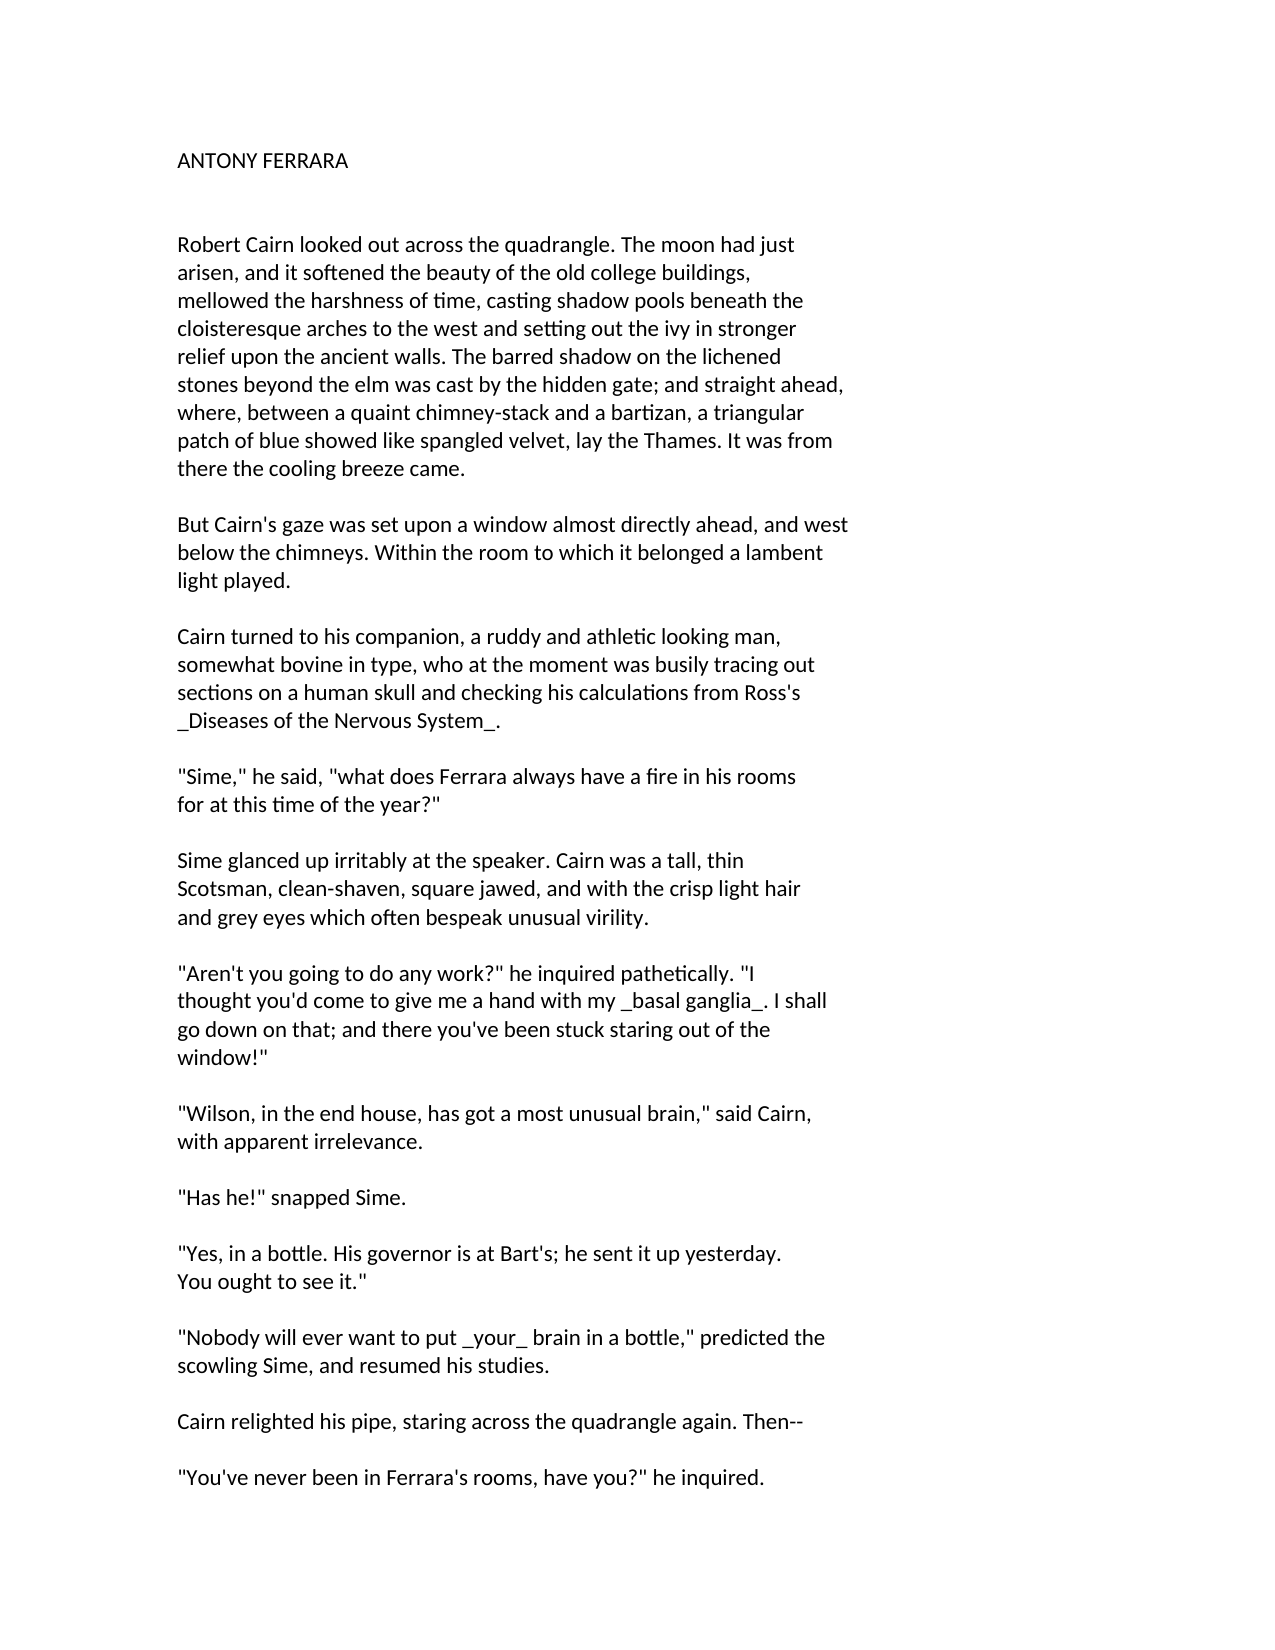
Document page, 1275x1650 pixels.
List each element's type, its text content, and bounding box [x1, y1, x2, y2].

text Robert Cairn looked out across the quadrangle. The moon had just [177, 230, 1186, 258]
text window!" [177, 1043, 1186, 1071]
text below the chimneys. Within the room to which it belonged a lambent [177, 538, 1186, 566]
text and grey eyes which often bespeak unusual virility. [177, 903, 1186, 931]
text "Aren't you going to do any work?" he inquired pathetically. "I [177, 959, 1186, 987]
text Cairn relighted his pipe, staring across the quadrangle again. Then-- [177, 1407, 1186, 1435]
text "Nobody will ever want to put _your_ brain in a bottle," predicted the [177, 1323, 1186, 1351]
text ANTONY FERRARA [177, 146, 1186, 174]
text where, between a quaint chimney-stack and a bartizan, a triangular [177, 398, 1186, 426]
text Cairn turned to his companion, a ruddy and athletic looking man, [177, 622, 1186, 650]
text thought you'd come to give me a hand with my _basal ganglia_. I shall [177, 987, 1186, 1015]
text "Has he!" snapped Sime. [177, 1183, 1186, 1211]
text there the cooling breeze came. [177, 454, 1186, 482]
text patch of blue showed like spangled velvet, lay the Thames. It was from [177, 426, 1186, 454]
text somewhat bovine in type, who at the moment was busily tracing out [177, 650, 1186, 678]
text "Sime," he said, "what does Ferrara always have a fire in his rooms [177, 762, 1186, 791]
text relief upon the ancient walls. The barred shadow on the lichened [177, 342, 1186, 370]
text with apparent irrelevance. [177, 1127, 1186, 1155]
text "Wilson, in the end house, has got a most unusual brain," said Cairn, [177, 1099, 1186, 1127]
text for at this time of the year?" [177, 791, 1186, 818]
text You ought to see it." [177, 1267, 1186, 1295]
text scowling Sime, and resumed his studies. [177, 1351, 1186, 1379]
text "You've never been in Ferrara's rooms, have you?" he inquired. [177, 1463, 1186, 1491]
text stones beyond the elm was cast by the hidden gate; and straight ahead, [177, 370, 1186, 398]
text _Diseases of the Nervous System_. [177, 706, 1186, 734]
text arisen, and it softened the beauty of the old college buildings, [177, 258, 1186, 286]
text light played. [177, 566, 1186, 594]
text go down on that; and there you've been stuck staring out of the [177, 1015, 1186, 1043]
text Scotsman, clean-shaven, square jawed, and with the crisp light hair [177, 874, 1186, 903]
text "Yes, in a bottle. His governor is at Bart's; he sent it up yesterday. [177, 1239, 1186, 1267]
text cloisteresque arches to the west and setting out the ivy in stronger [177, 314, 1186, 342]
text Sime glanced up irritably at the speaker. Cairn was a tall, thin [177, 847, 1186, 874]
text mellowed the harshness of time, casting shadow pools beneath the [177, 286, 1186, 314]
text But Cairn's gaze was set upon a window almost directly ahead, and west [177, 510, 1186, 538]
text sections on a human skull and checking his calculations from Ross's [177, 678, 1186, 706]
